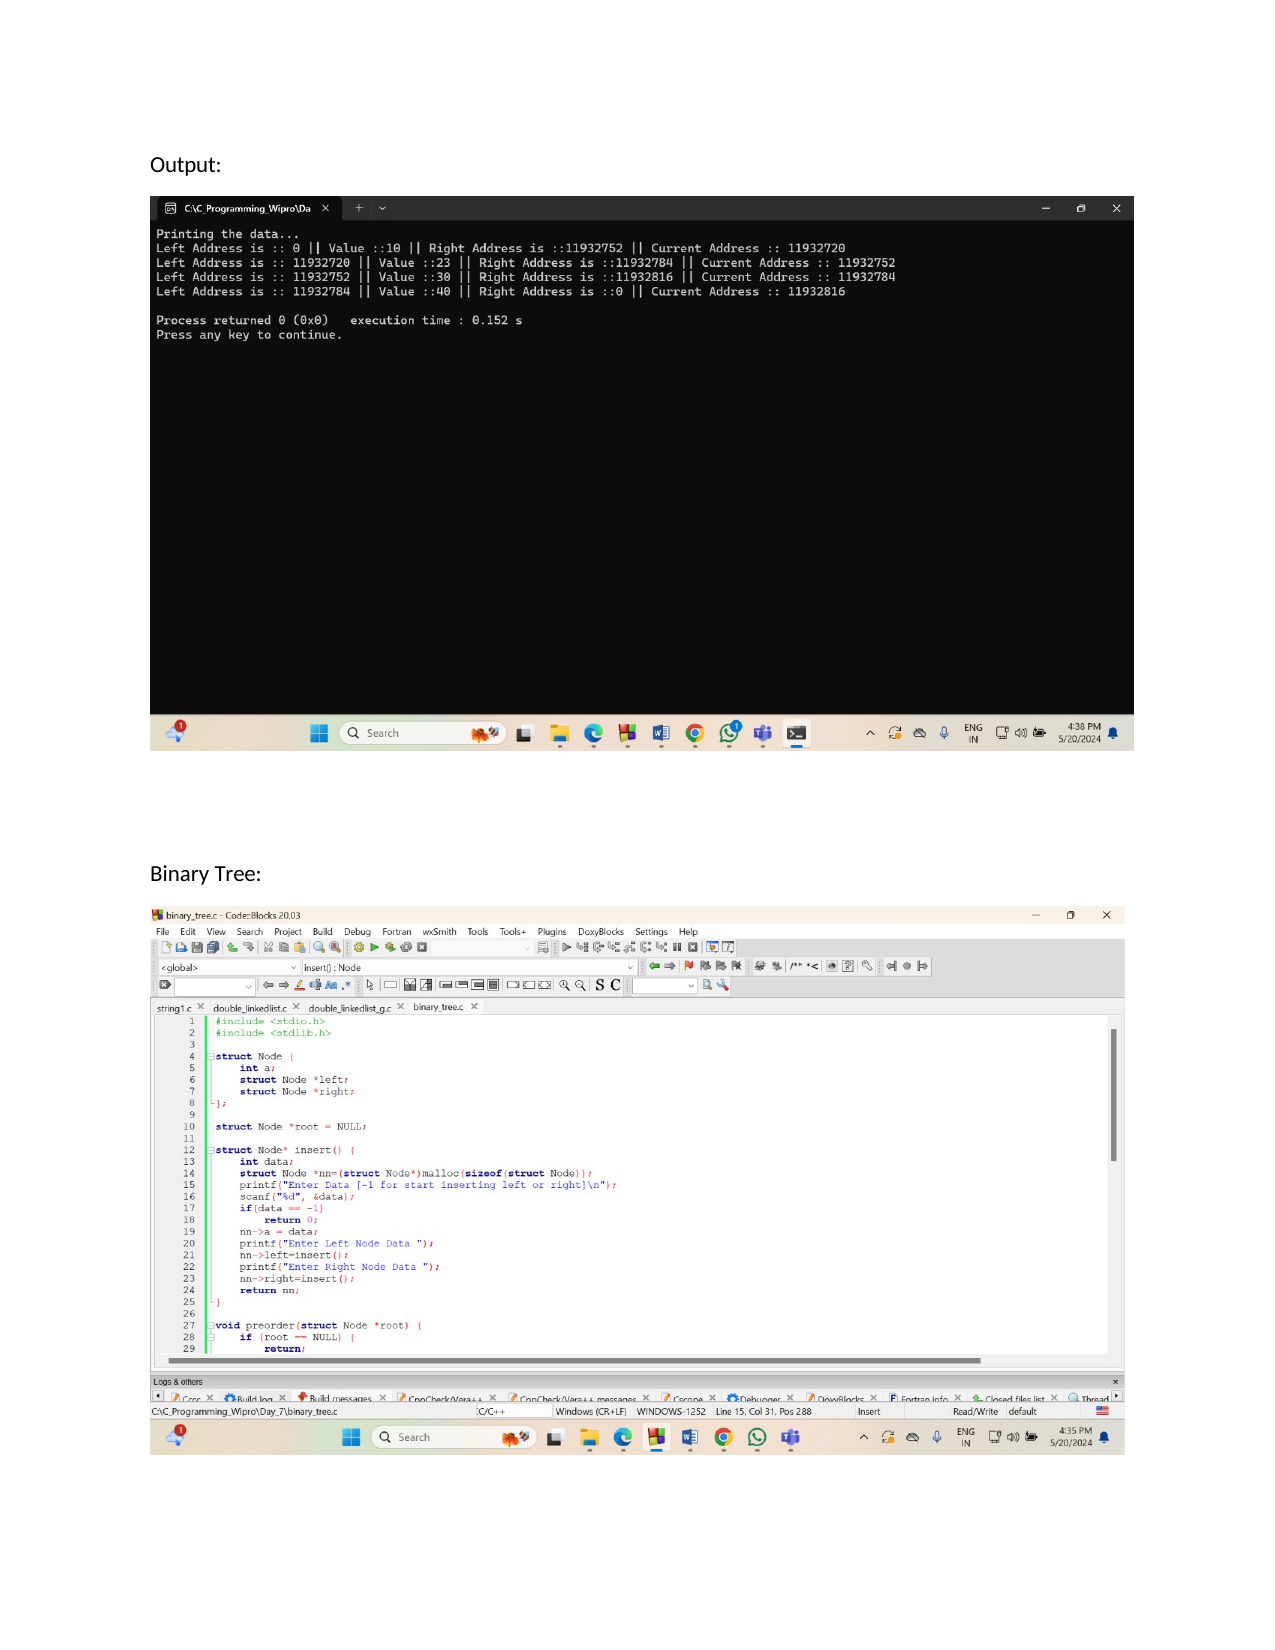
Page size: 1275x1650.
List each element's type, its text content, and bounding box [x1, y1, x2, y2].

picture [150, 196, 1134, 751]
text Binary Tree: [150, 859, 1196, 887]
text Output: [150, 150, 1196, 178]
picture [150, 906, 1125, 1455]
